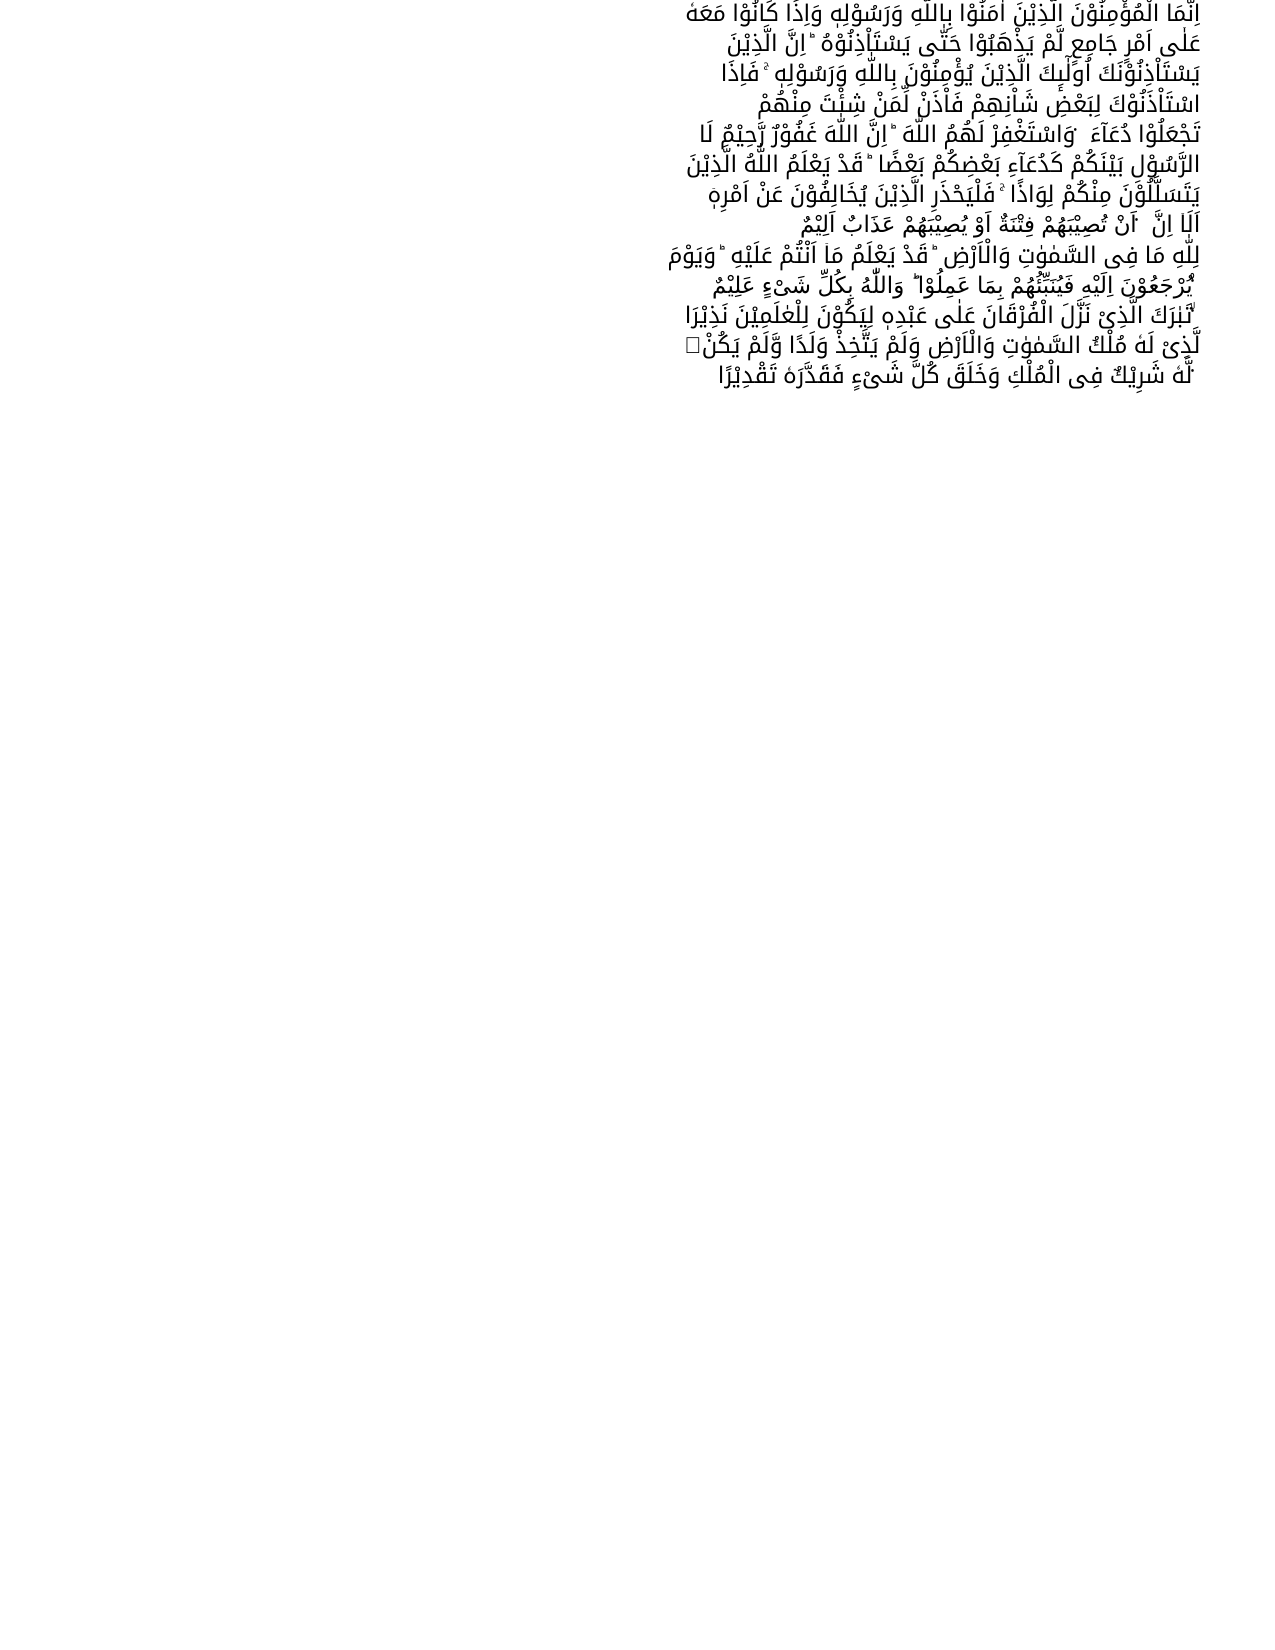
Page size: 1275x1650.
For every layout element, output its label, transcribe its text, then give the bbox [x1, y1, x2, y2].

text الرَّسُوْلِ بَیْنَكُمْ كَدُعَآءِ بَعْضِكُمْ بَعْضًا ؕ قَدْ یَعْلَمُ اللّٰهُ الَّذِیْنَ [75, 151, 1200, 177]
text اِنَّمَا الْمُؤْمِنُوْنَ الَّذِیْنَ اٰمَنُوْا بِاللّٰهِ وَرَسُوْلِهٖ وَاِذَا كَانُوْا مَعَهٗ [75, 0, 1200, 26]
text یَسْتَاْذِنُوْنَكَ اُولٰٓىِٕكَ الَّذِیْنَ یُؤْمِنُوْنَ بِاللّٰهِ وَرَسُوْلِهٖ ۚ فَاِذَا [75, 60, 1200, 87]
text یُرْجَعُوْنَ اِلَیْهِ فَیُنَبِّئُهُمْ بِمَا عَمِلُوْا ؕ وَاللّٰهُ بِكُلِّ شَیْءٍ عَلِیْمٌ ۟۠ [75, 272, 1200, 298]
text وَاسْتَغْفِرْ لَهُمُ اللّٰهَ ؕ اِنَّ اللّٰهَ غَفُوْرٌ رَّحِیْمٌ لَا ۟ تَجْعَلُوْا دُعَآءَ [75, 121, 1200, 147]
text یَتَسَلَّلُوْنَ مِنْكُمْ لِوَاذًا ۚ فَلْیَحْذَرِ الَّذِیْنَ یُخَالِفُوْنَ عَنْ اَمْرِهٖۤ [75, 181, 1200, 208]
text لَّهٗ شَرِیْكٌ فِی الْمُلْكِ وَخَلَقَ كُلَّ شَیْءٍ فَقَدَّرَهٗ تَقْدِیْرًا ۟ [75, 362, 1200, 389]
text لَّذِیْ لَهٗ مُلْكُ السَّمٰوٰتِ وَالْاَرْضِ وَلَمْ یَتَّخِذْ وَلَدًا وَّلَمْ یَكُنْ [75, 332, 1200, 359]
text لِلّٰهِ مَا فِی السَّمٰوٰتِ وَالْاَرْضِ ؕ قَدْ یَعْلَمُ مَاۤ اَنْتُمْ عَلَیْهِ ؕ وَیَوْمَ [75, 242, 1200, 268]
text اَنْ تُصِیْبَهُمْ فِتْنَةٌ اَوْ یُصِیْبَهُمْ عَذَابٌ اَلِیْمٌ ۟ اَلَاۤ اِنَّ [75, 211, 1200, 238]
text اسْتَاْذَنُوْكَ لِبَعْضِ شَاْنِهِمْ فَاْذَنْ لِّمَنْ شِئْتَ مِنْهُمْ [75, 91, 1200, 117]
text عَلٰۤی اَمْرٍ جَامِعٍ لَّمْ یَذْهَبُوْا حَتّٰی یَسْتَاْذِنُوْهُ ؕ اِنَّ الَّذِیْنَ [75, 30, 1200, 57]
text تَبٰرَكَ الَّذِیْ نَزَّلَ الْفُرْقَانَ عَلٰی عَبْدِهٖ لِیَكُوْنَ لِلْعٰلَمِیْنَ نَذِیْرَا ۟ۙ [75, 302, 1200, 328]
